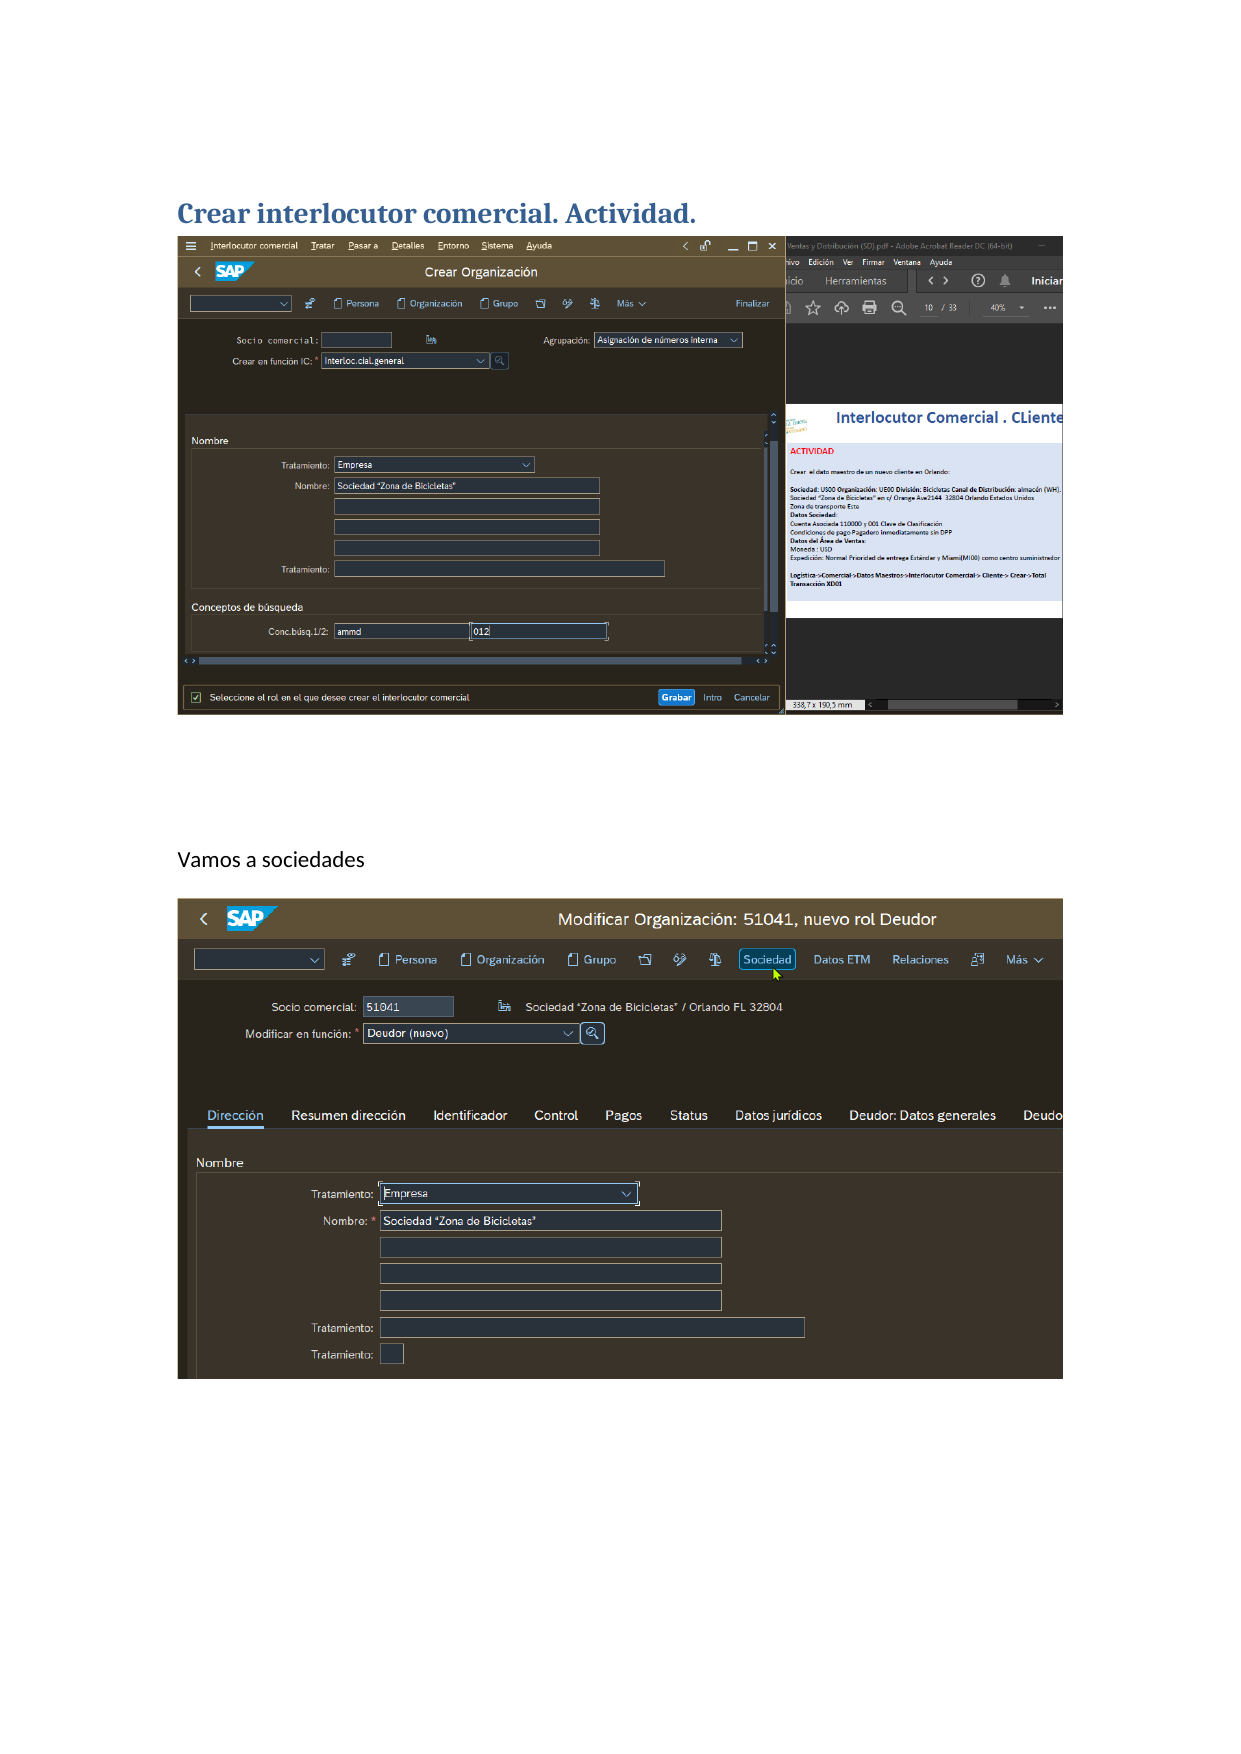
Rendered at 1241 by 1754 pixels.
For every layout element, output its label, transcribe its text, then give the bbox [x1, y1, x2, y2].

picture [177, 898, 1063, 1379]
text Vamos a sociedades [177, 845, 1063, 873]
picture [177, 236, 1063, 715]
subtitle Crear interlocutor comercial. Actividad. [177, 198, 1063, 231]
